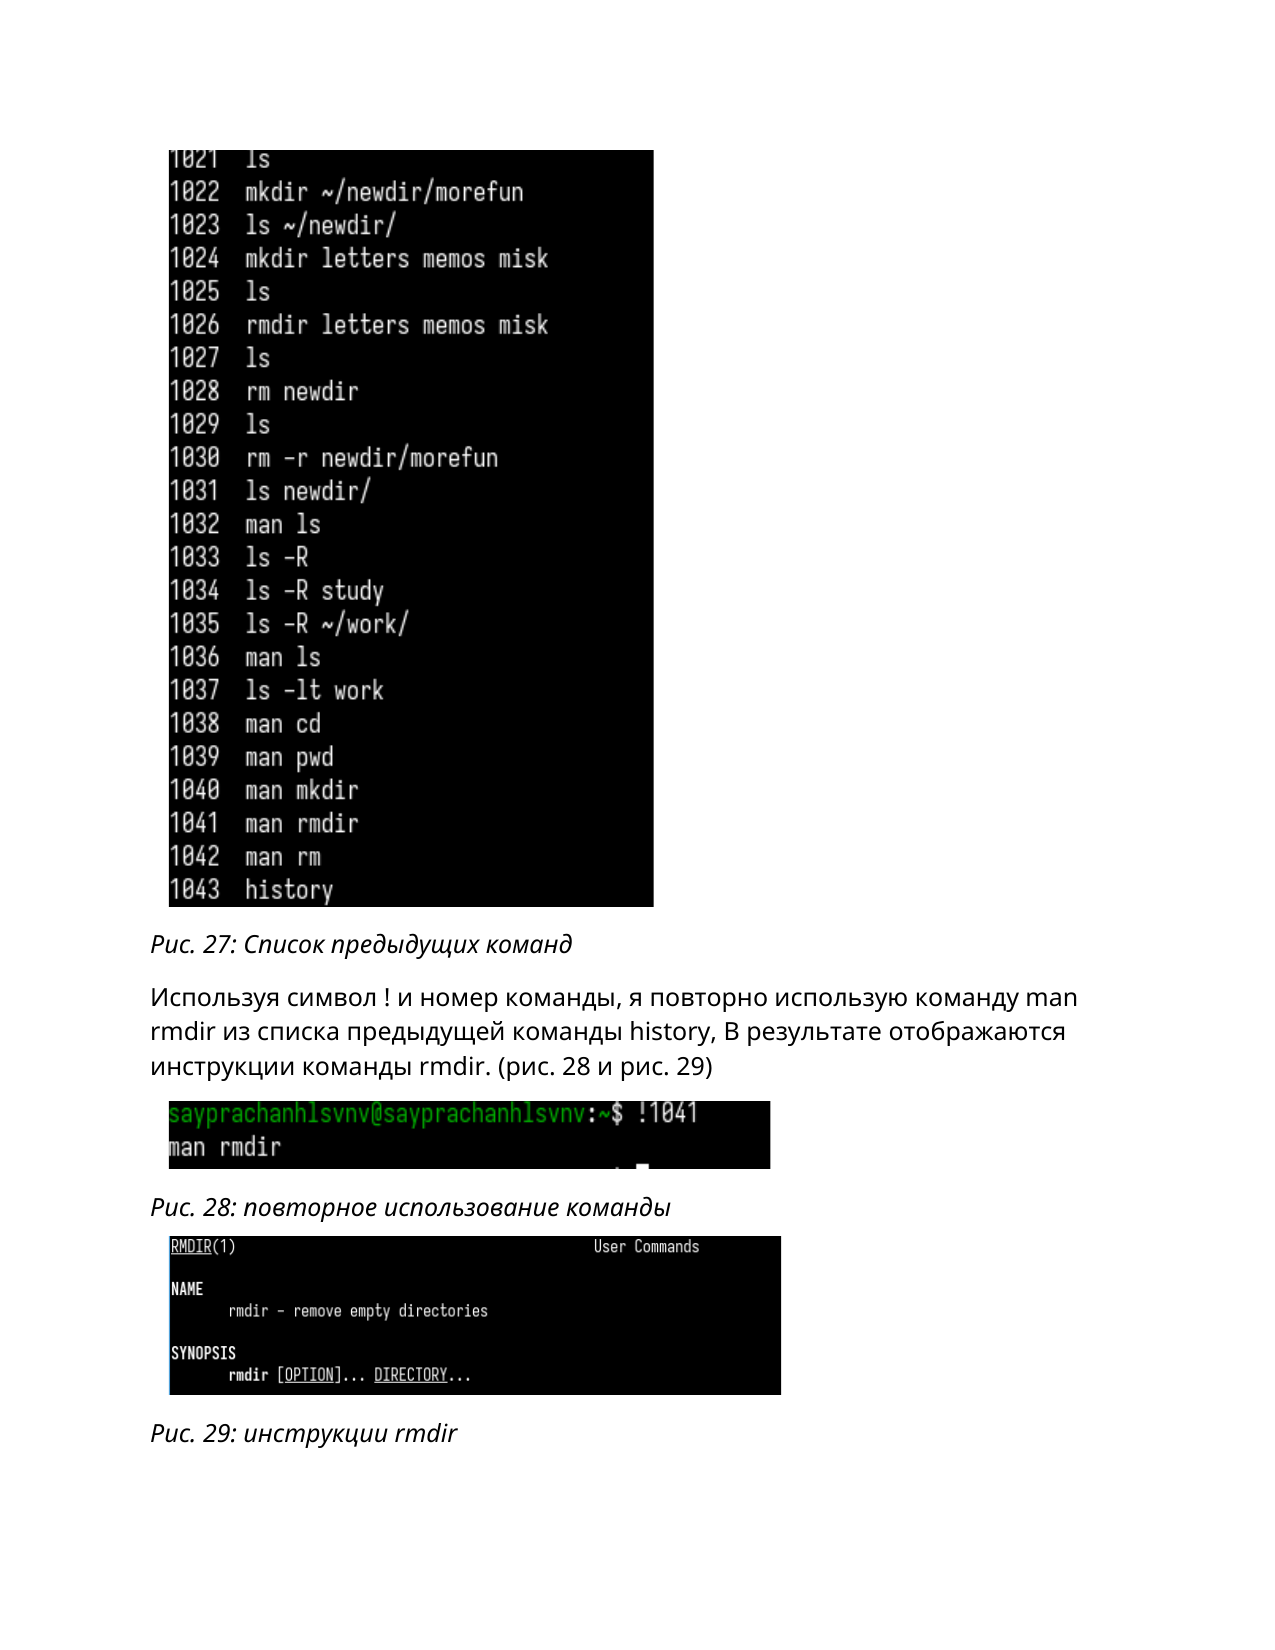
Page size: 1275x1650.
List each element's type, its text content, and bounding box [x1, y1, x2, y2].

text Рис. 27: Список предыдущих команд [150, 927, 1125, 961]
picture [168, 150, 654, 907]
text Рис. 29: инструкции rmdir [150, 1415, 1125, 1449]
text Используя символ ! и номер команды, я повторно использую команду man rmdir из списка предыдущей команды history, В результате отображаются инструкции команды rmdir. (рис. 28 и рис. 29) [150, 980, 1125, 1082]
picture [168, 1101, 771, 1169]
picture [168, 1236, 782, 1395]
text Рис. 28: повторное использование команды [150, 1190, 1125, 1224]
